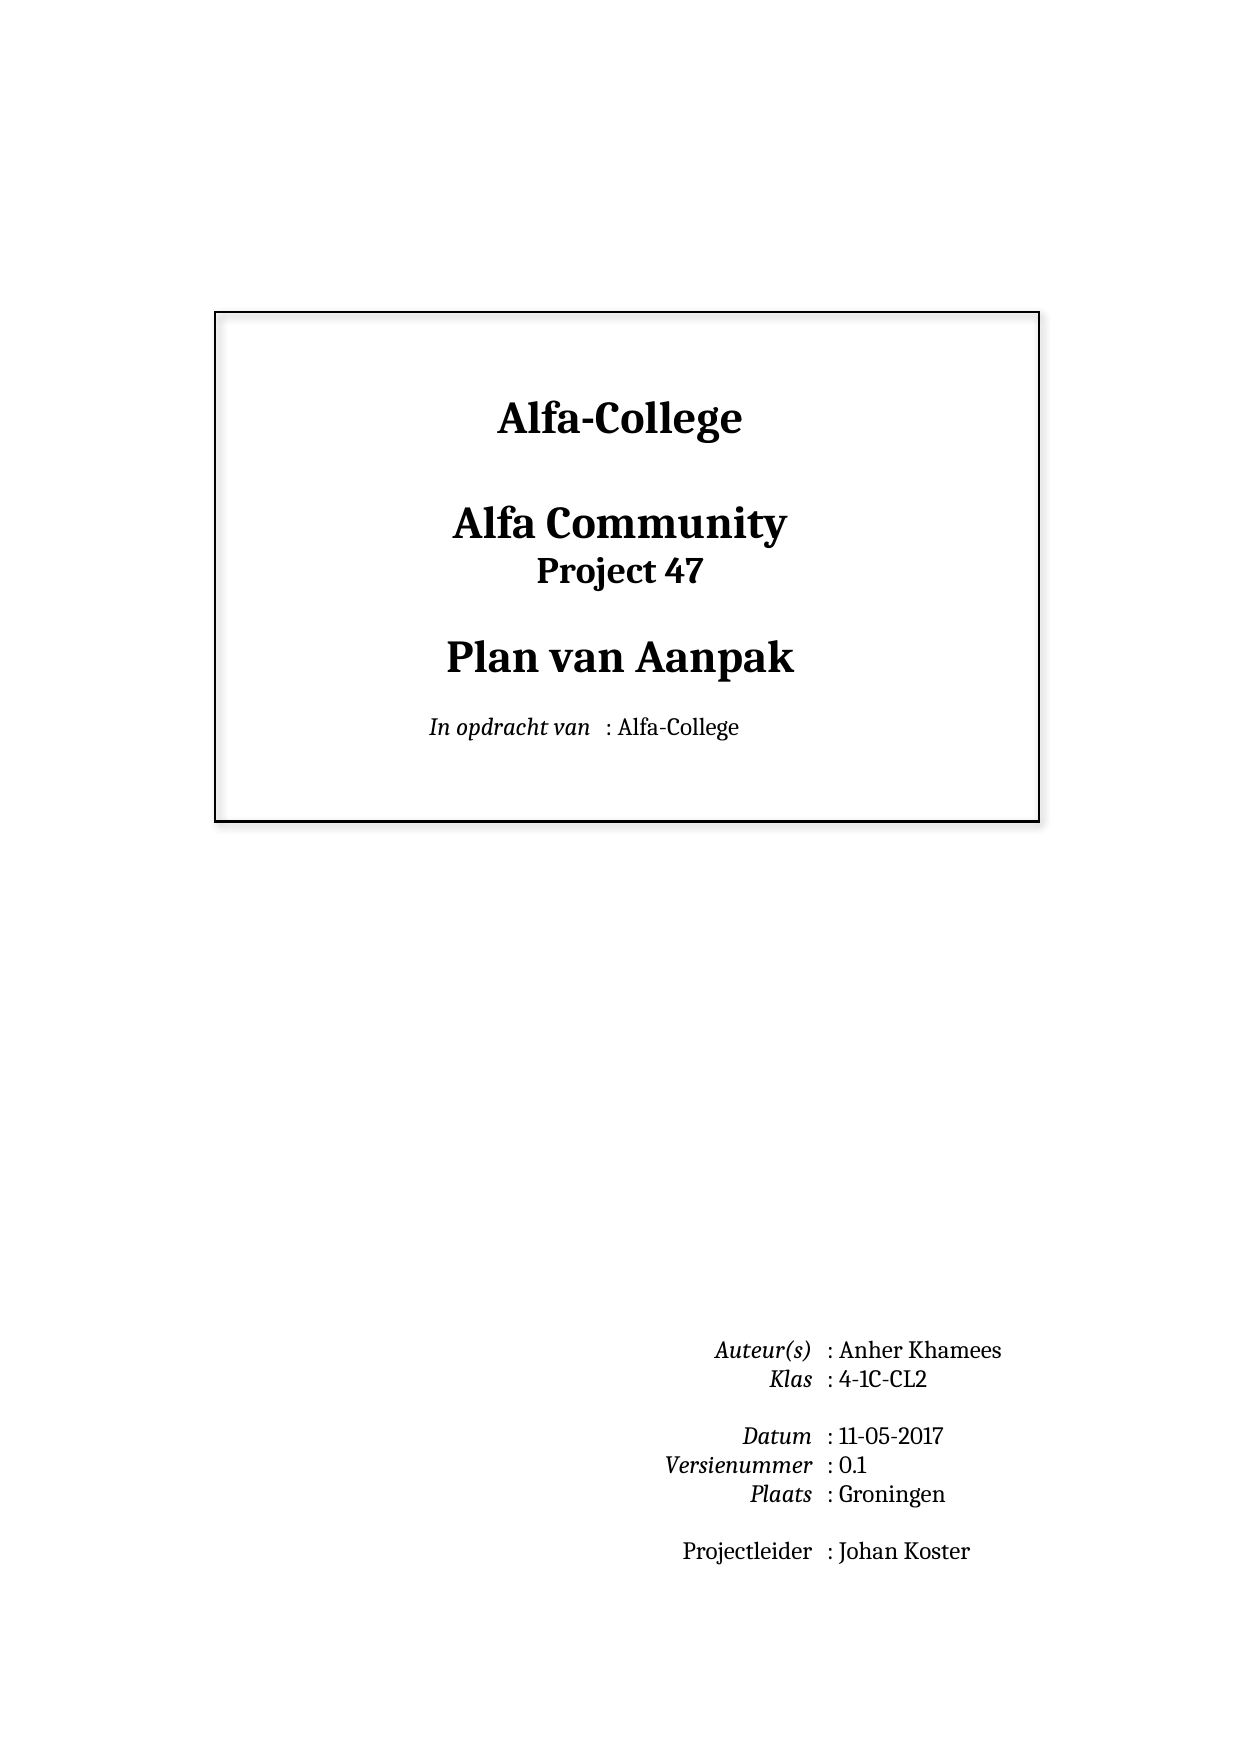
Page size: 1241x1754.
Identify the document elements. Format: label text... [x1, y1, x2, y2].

text Auteur(s) : Anher Khamees [148, 1336, 1093, 1365]
text Plaats : Groningen [148, 1480, 1093, 1508]
text Klas : 4-1C-CL2 [148, 1365, 1093, 1393]
text Datum : 11-05-2017 [148, 1422, 1093, 1451]
text In opdracht van : Alfa-College [221, 713, 1093, 742]
text Plan van Aanpak [148, 632, 1093, 684]
text Versienummer : 0.1 [148, 1451, 1093, 1480]
text Project 47 [148, 550, 1093, 593]
text Alfa Community [148, 497, 1093, 550]
text Alfa-College [148, 392, 1093, 445]
text Projectleider : Johan Koster [148, 1537, 1093, 1566]
